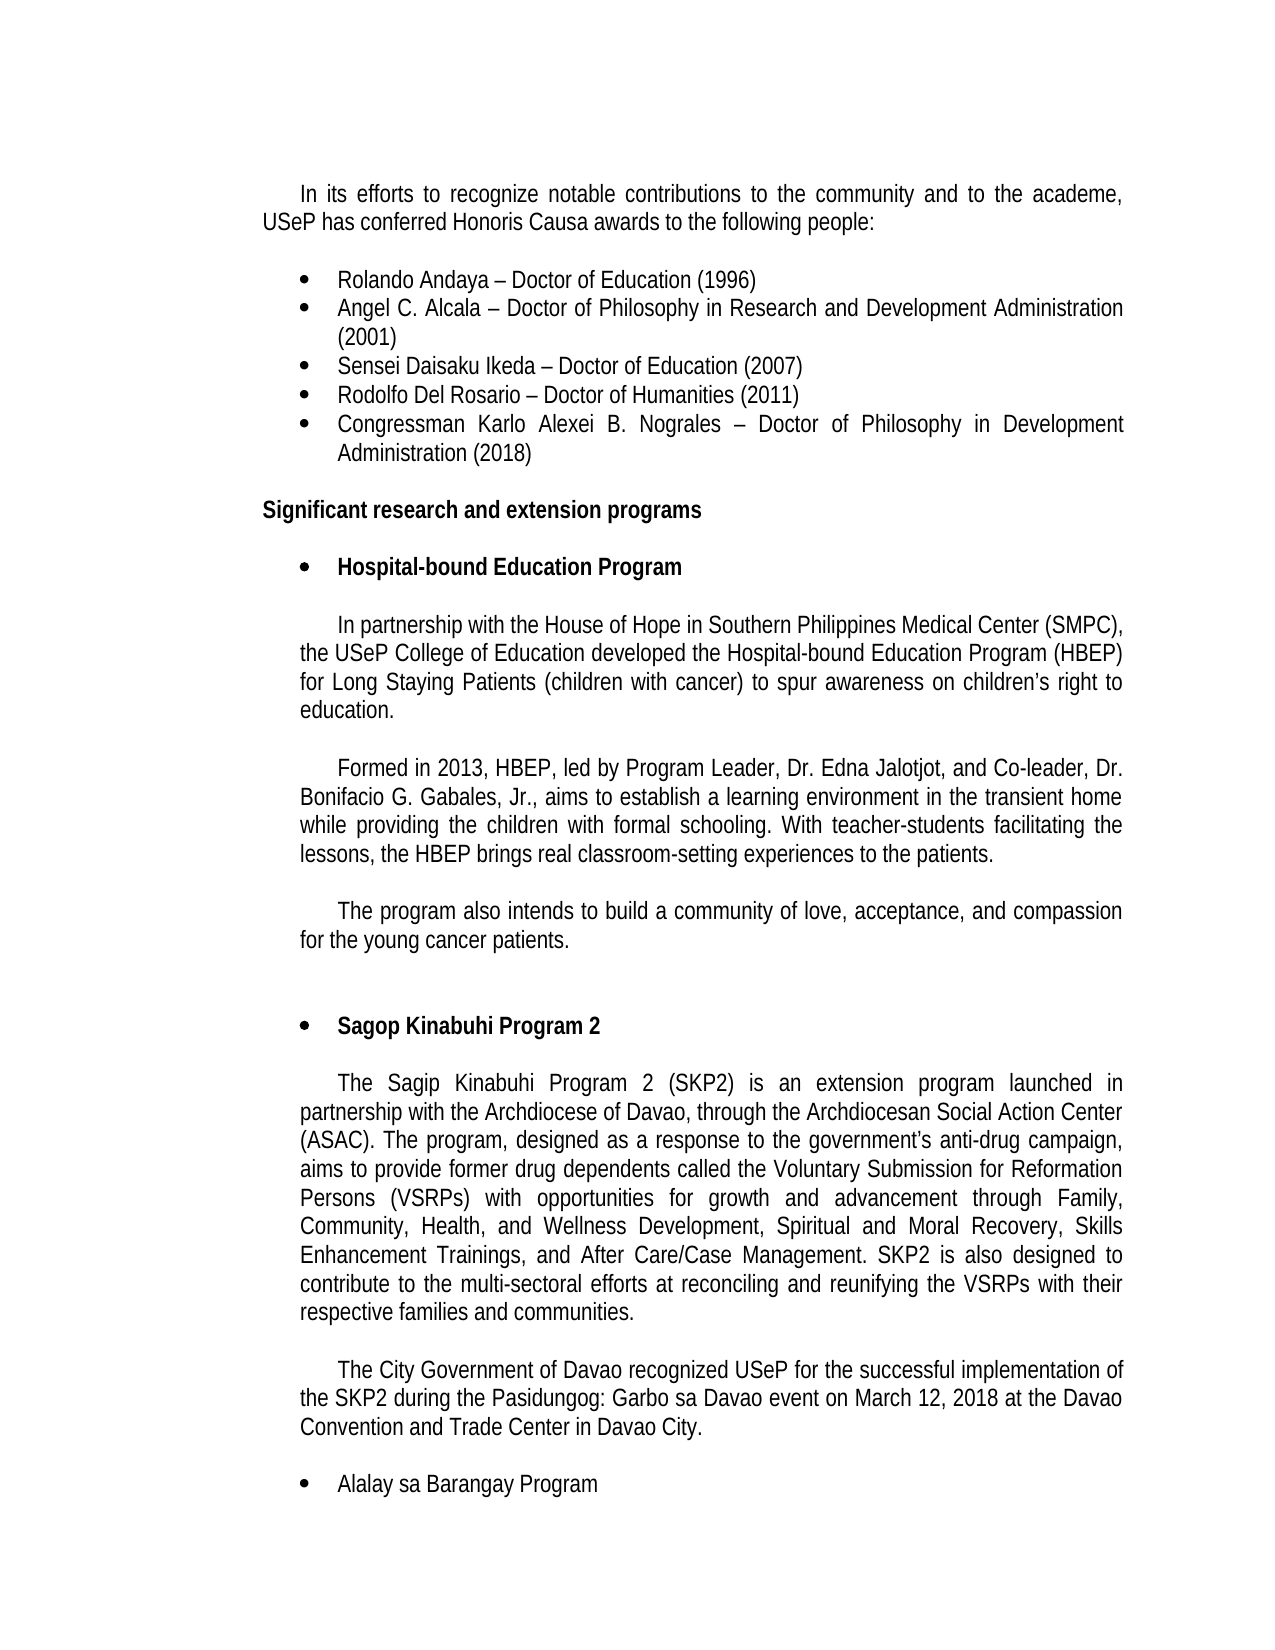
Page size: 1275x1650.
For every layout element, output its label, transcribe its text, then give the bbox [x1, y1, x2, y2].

list Rodolfo Del Rosario – Doctor of Humanities (2011) [300, 380, 1125, 409]
text In its efforts to recognize notable contributions to the community and to the academe, USeP has conferred Honoris Causa awards to the following people: [262, 179, 1125, 236]
text In partnership with the House of Hope in Southern Philippines Medical Center (SMPC), the USeP College of Education developed the Hospital-bound Education Program (HBEP) for Long Staying Patients (children with cancer) to spur awareness on children’s right to education. [300, 609, 1125, 724]
list Sagop Kinabuhi Program 2 [300, 1011, 1125, 1039]
list Angel C. Alcala – Doctor of Philosophy in Research and Development Administration (2001) [300, 293, 1125, 351]
list Rolando Andaya – Doctor of Education (1996) [300, 264, 1125, 293]
text The program also intends to build a community of love, acceptance, and compassion for the young cancer patients. [300, 896, 1125, 953]
text The City Government of Davao recognized USeP for the successful implementation of the SKP2 during the Pasidungog: Garbo sa Davao event on March 12, 2018 at the Davao Convention and Trade Center in Davao City. [300, 1354, 1125, 1441]
list Hospital-bound Education Program [300, 552, 1125, 581]
list Alalay sa Barangay Program [300, 1469, 1125, 1498]
list Sensei Daisaku Ikeda – Doctor of Education (2007) [300, 351, 1125, 380]
text Formed in 2013, HBEP, led by Program Leader, Dr. Edna Jalotjot, and Co-leader, Dr. Bonifacio G. Gabales, Jr., aims to establish a learning environment in the transient home while providing the children with formal schooling. With teacher-students facilitating the lessons, the HBEP brings real classroom-setting experiences to the patients. [300, 753, 1125, 867]
text The Sagip Kinabuhi Program 2 (SKP2) is an extension program launched in partnership with the Archdiocese of Davao, through the Archdiocesan Social Action Center (ASAC). The program, designed as a response to the government’s anti-drug campaign, aims to provide former drug dependents called the Voluntary Submission for Reformation Persons (VSRPs) with opportunities for growth and advancement through Family, Community, Health, and Wellness Development, Spiritual and Moral Recovery, Skills Enhancement Trainings, and After Care/Case Management. SKP2 is also designed to contribute to the multi-sectoral efforts at reconciling and reunifying the VSRPs with their respective families and communities. [300, 1068, 1125, 1326]
list Congressman Karlo Alexei B. Nograles – Doctor of Philosophy in Development Administration (2018) [300, 409, 1125, 466]
text Significant research and extension programs [187, 495, 1125, 523]
